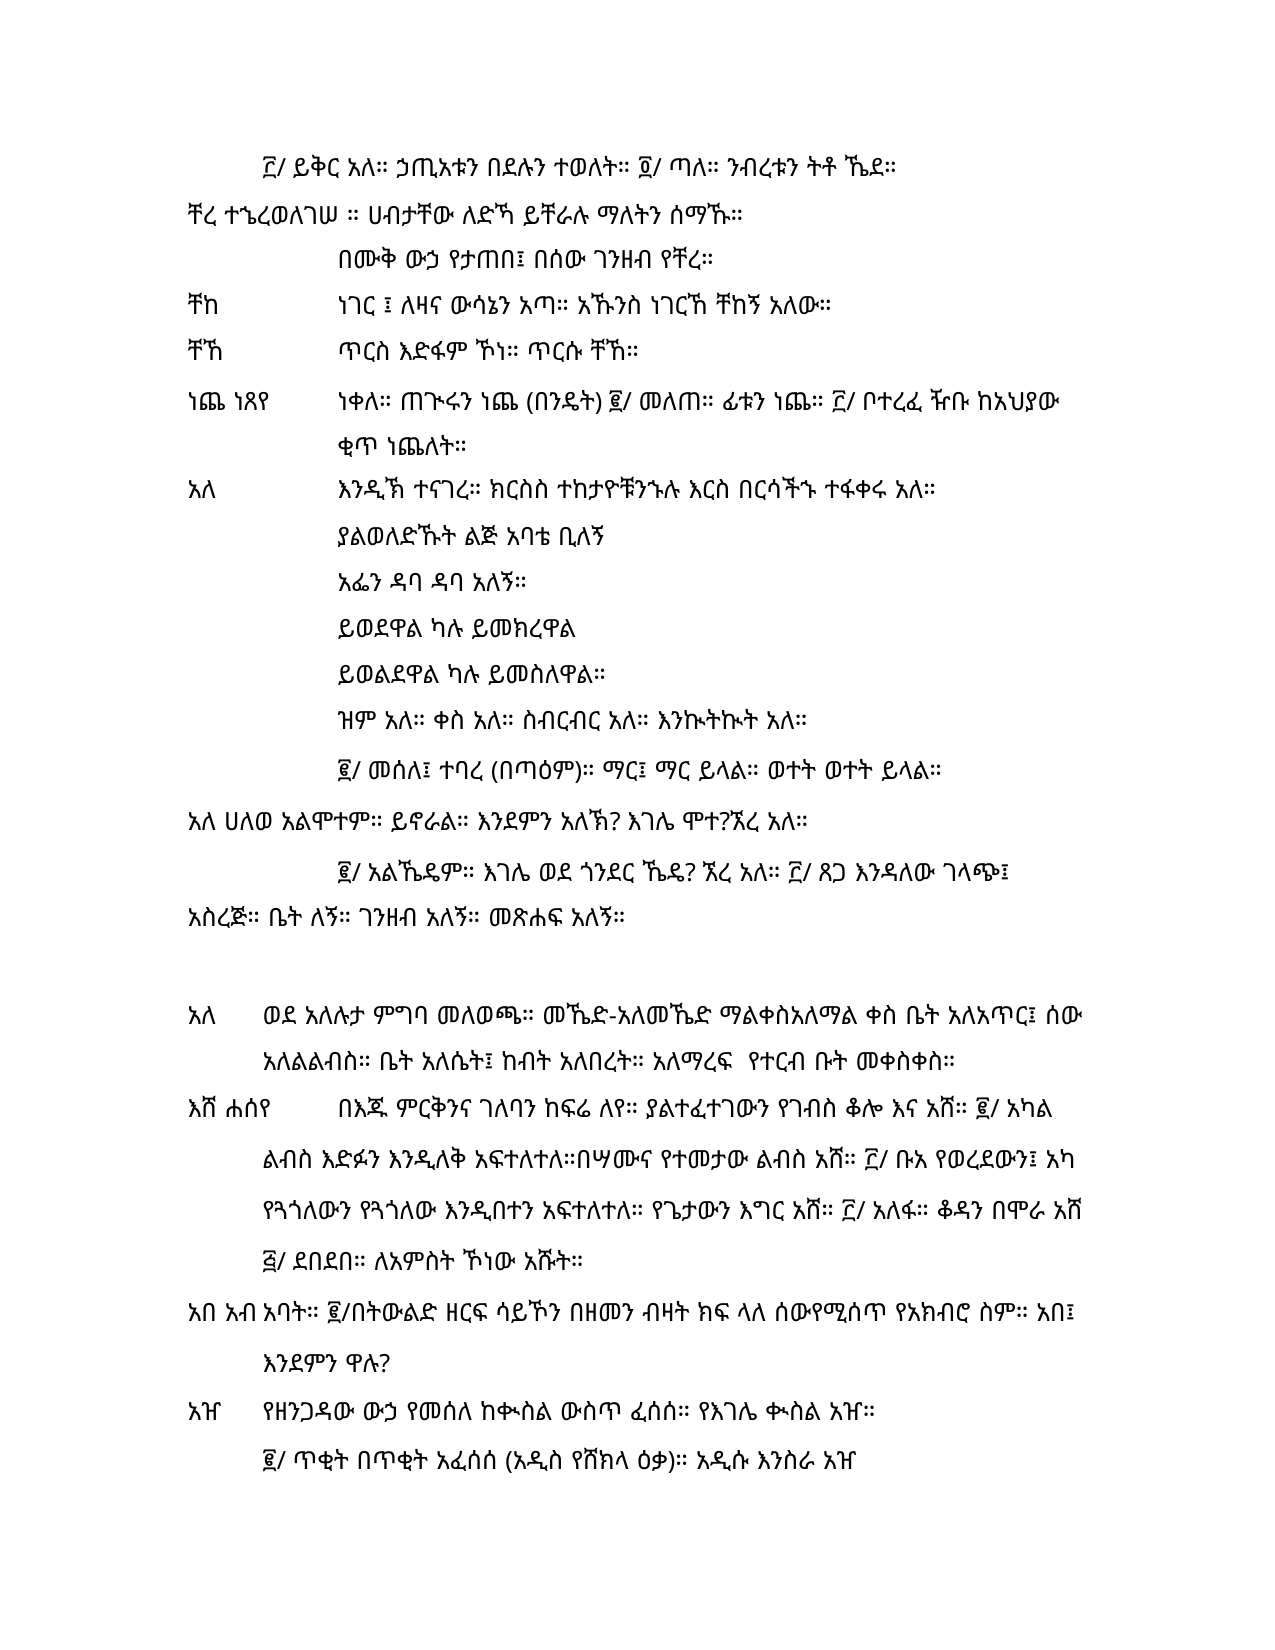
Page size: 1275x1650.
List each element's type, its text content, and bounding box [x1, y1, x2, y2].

text በሙቅ ውኃ የታጠበ፤ በሰው ገንዘብ የቸረ። [187, 245, 1087, 274]
text አለ ሀለወ አልሞተም። ይኖራል። እንደምን አለኽ? እገሌ ሞተ?ኧረ አለ። [187, 803, 1087, 838]
text ዝም አለ። ቀስ አለ። ስብርብር አለ። እንኲትኲት አለ። [187, 706, 1087, 736]
text አለ ወደ አለሉታ ምግባ መለወጫ። መኼድ-አለመኼድ ማልቀስአለማል ቀስ ቤት አለአጥር፤ ሰው አለልልብስ። ቤት አለሴት፤ ከብት አለበረት። አለማረፍ የተርብ ቡት መቀስቀስ። [187, 998, 1087, 1076]
text አለ እንዲኽ ተናገረ። ክርስስ ተከታዮቹንኁሉ እርስ በርሳችኁ ተፋቀሩ አለ። [187, 476, 1087, 505]
text ፪/ አልኼዴም። እገሌ ወደ ጎንደር ኼዴ? ኧረ አለ። ፫/ ጸጋ እንዳለው ገላጭ፤ አስረጅ። ቤት ለኝ። ገንዘብ አለኝ። መጽሐፍ አለኝ። [187, 854, 1087, 932]
text ፪/ መሰለ፤ ተባረ (በጣዕም)። ማር፤ ማር ይላል። ወተት ወተት ይላል። [187, 752, 1087, 787]
text ቸረ ተኄረወለገሠ ። ሀብታቸው ለድኻ ይቸራሉ ማለትን ሰማኹ። [187, 201, 1087, 230]
text ፫/ ይቅር አለ። ኃጢአቱን በደሉን ተወለት። ፬/ ጣለ። ንብረቱን ትቶ ኼደ። [262, 150, 1087, 184]
text ቸከ ነገር ፤ ለዛና ውሳኔን አጣ። አኹንስ ነገርኸ ቸከኝ አለው። [187, 291, 1087, 320]
text አፌን ዳባ ዳባ አለኝ። [187, 568, 1087, 597]
text አዠ የዘንጋዳው ውኃ የመሰለ ከቊስል ውስጥ ፈሰሰ። የእገሌ ቊስል አዠ። [187, 1397, 1087, 1426]
text አበ አብ አባት። ፪/በትውልድ ዘርፍ ሳይኾን በዘመን ብዛት ክፍ ላለ ሰውየሚሰጥ የአክብሮ ስም። አበ፤ እንደምን ዋሉ? [187, 1294, 1087, 1380]
text ፪/ ጥቂት በጥቂት አፈሰሰ (አዲስ የሸክላ ዕቃ)። አዲሱ እንስራ አዠ [187, 1443, 1087, 1477]
text እሸ ሐሰየ በእጁ ምርቅንና ገለባን ከፍሬ ለየ። ያልተፈተገውን የገብስ ቆሎ እና አሸ። ፪/ አካል ልብስ እድፉን እንዲለቅ አፍተለተለ።በሣሙና የተመታው ልብስ አሸ። ፫/ ቡአ የወረደውን፤ አካ የጓጎለውን የጓጎለው እንዲበተን አፍተለተለ። የጌታውን እግር አሸ። ፫/ አለፋ። ቆዳን በሞራ አሸ ፭/ ደበደበ። ለአምስት ኾነው አሹት። [187, 1090, 1087, 1278]
text ይወደዋል ካሉ ይመክረዋል [187, 614, 1087, 643]
text ያልወለድኹት ልጅ አባቴ ቢለኝ [187, 522, 1087, 551]
text ነጨ ነጸየ ነቀለ። ጠጒሩን ነጨ (በንዴት) ፪/ መለጠ። ፊቱን ነጨ። ፫/ ቦተረፈ ዥቡ ከአህያው ቂጥ ነጨለት። [187, 383, 1087, 461]
text ይወልደዋል ካሉ ይመስለዋል። [187, 660, 1087, 689]
text ቸኸ ጥርስ እድፋም ኾነ። ጥርሱ ቸኸ። [187, 337, 1087, 366]
